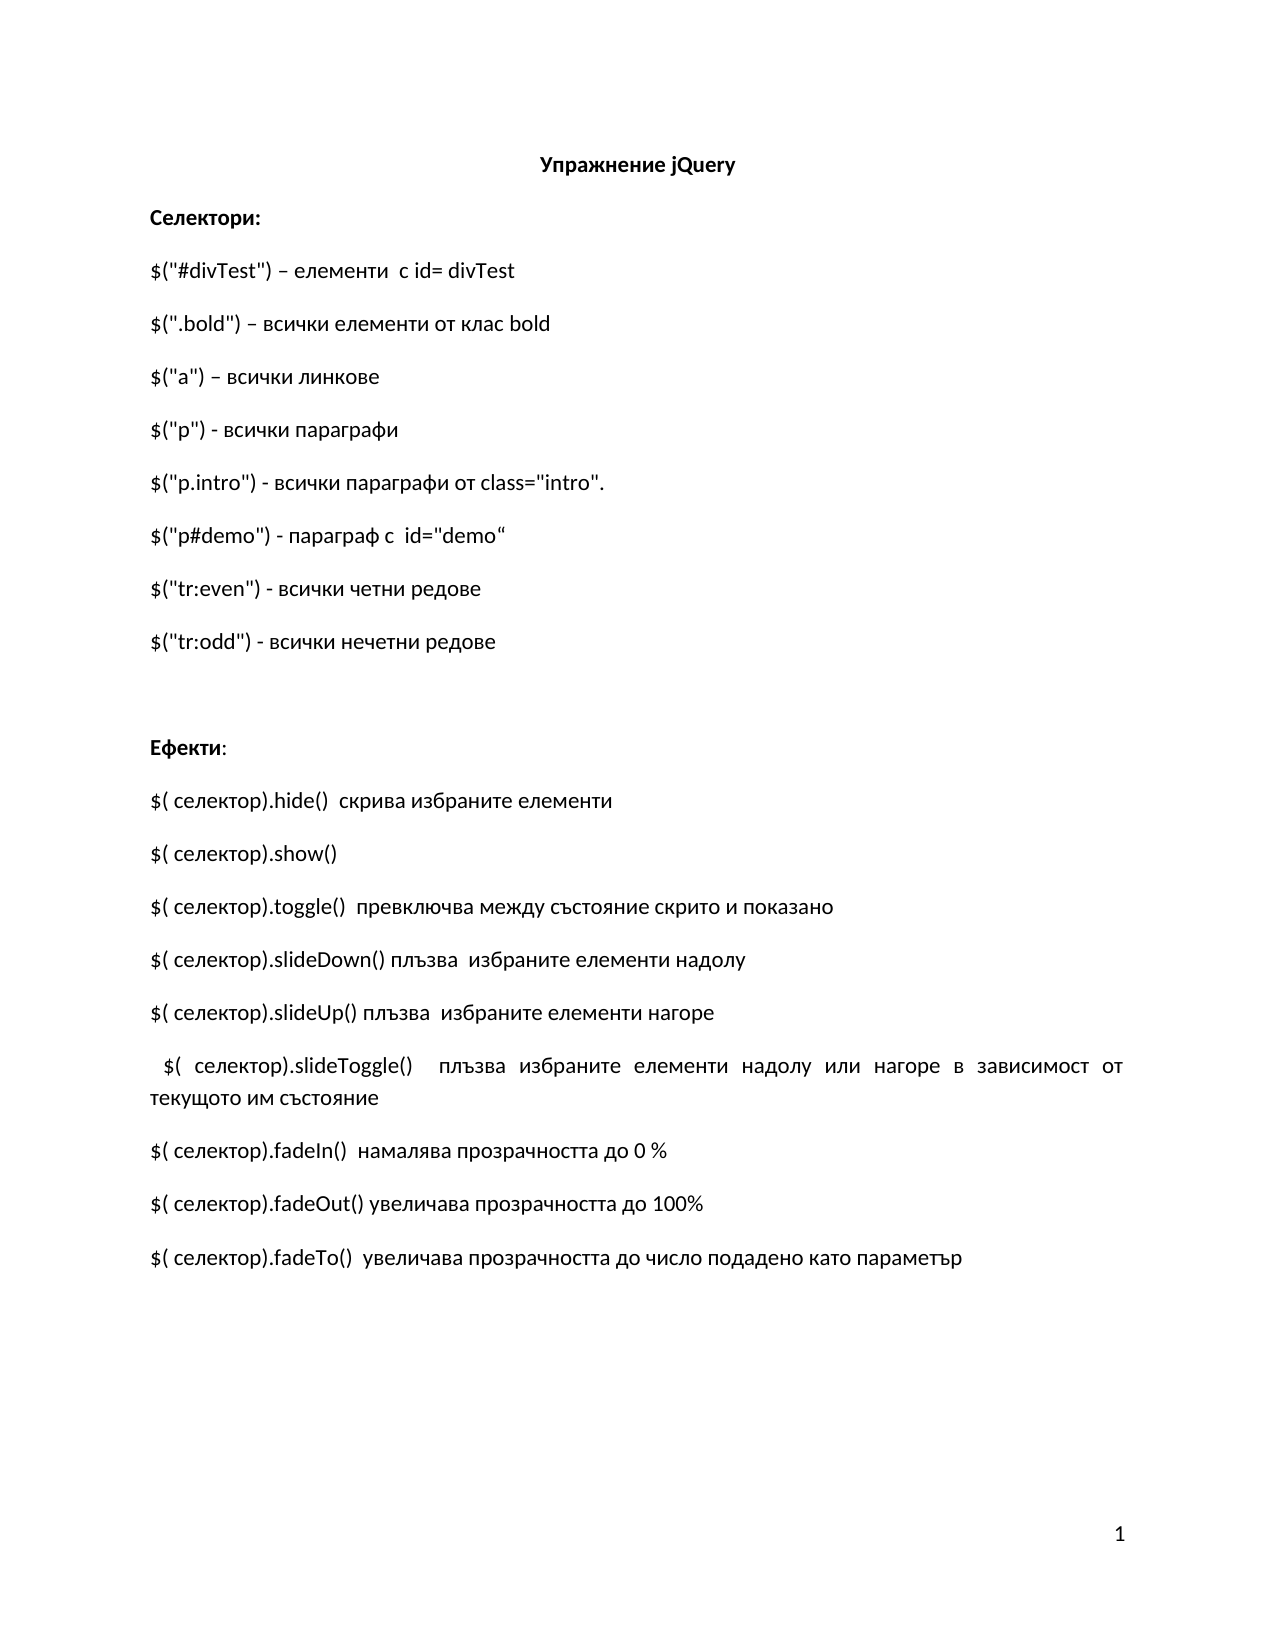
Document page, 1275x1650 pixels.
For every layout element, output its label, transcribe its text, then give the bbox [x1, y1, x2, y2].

text $( селектор).fadeOut() увеличава прозрачността до 100% [150, 1189, 1125, 1218]
text $("tr:odd") - всички нечетни редове [150, 627, 1125, 655]
text $( селектор).fadeIn() намалява прозрачността до 0 % [150, 1137, 1125, 1164]
text Селектори: [150, 203, 1125, 231]
text $(".bold") – всички елементи от клас bold [150, 309, 1125, 337]
text Упражнение jQuery [150, 150, 1125, 178]
text $( селектор).show() [150, 839, 1125, 867]
text $("p#demo") - параграф с id="demo“ [150, 521, 1125, 549]
text $("#divTest") – елементи с id= divTest [150, 256, 1125, 284]
text Ефекти: [150, 733, 1125, 761]
text $("a") – всички линкове [150, 362, 1125, 390]
text $("p.intro") - всички параграфи от class="intro". [150, 468, 1125, 496]
text $("tr:even") - всички четни редове [150, 574, 1125, 602]
text $( селектор).hide() скрива избраните елементи [150, 786, 1125, 814]
text $( селектор).slideDown() плъзва избраните елементи надолу [150, 945, 1125, 973]
text $( селектор).toggle() превключва между състояние скрито и показано [150, 892, 1125, 920]
text $("p") - всички параграфи [150, 415, 1125, 443]
text $( селектор).fadeTo() увеличава прозрачността до число подадено като параметър [150, 1243, 1125, 1271]
text $( селектор).slideUp() плъзва избраните елементи нагоре [150, 998, 1125, 1026]
text $( селектор).slideToggle() плъзва избраните елементи надолу или нагоре в зависимост от текущото им състояние [150, 1051, 1125, 1112]
